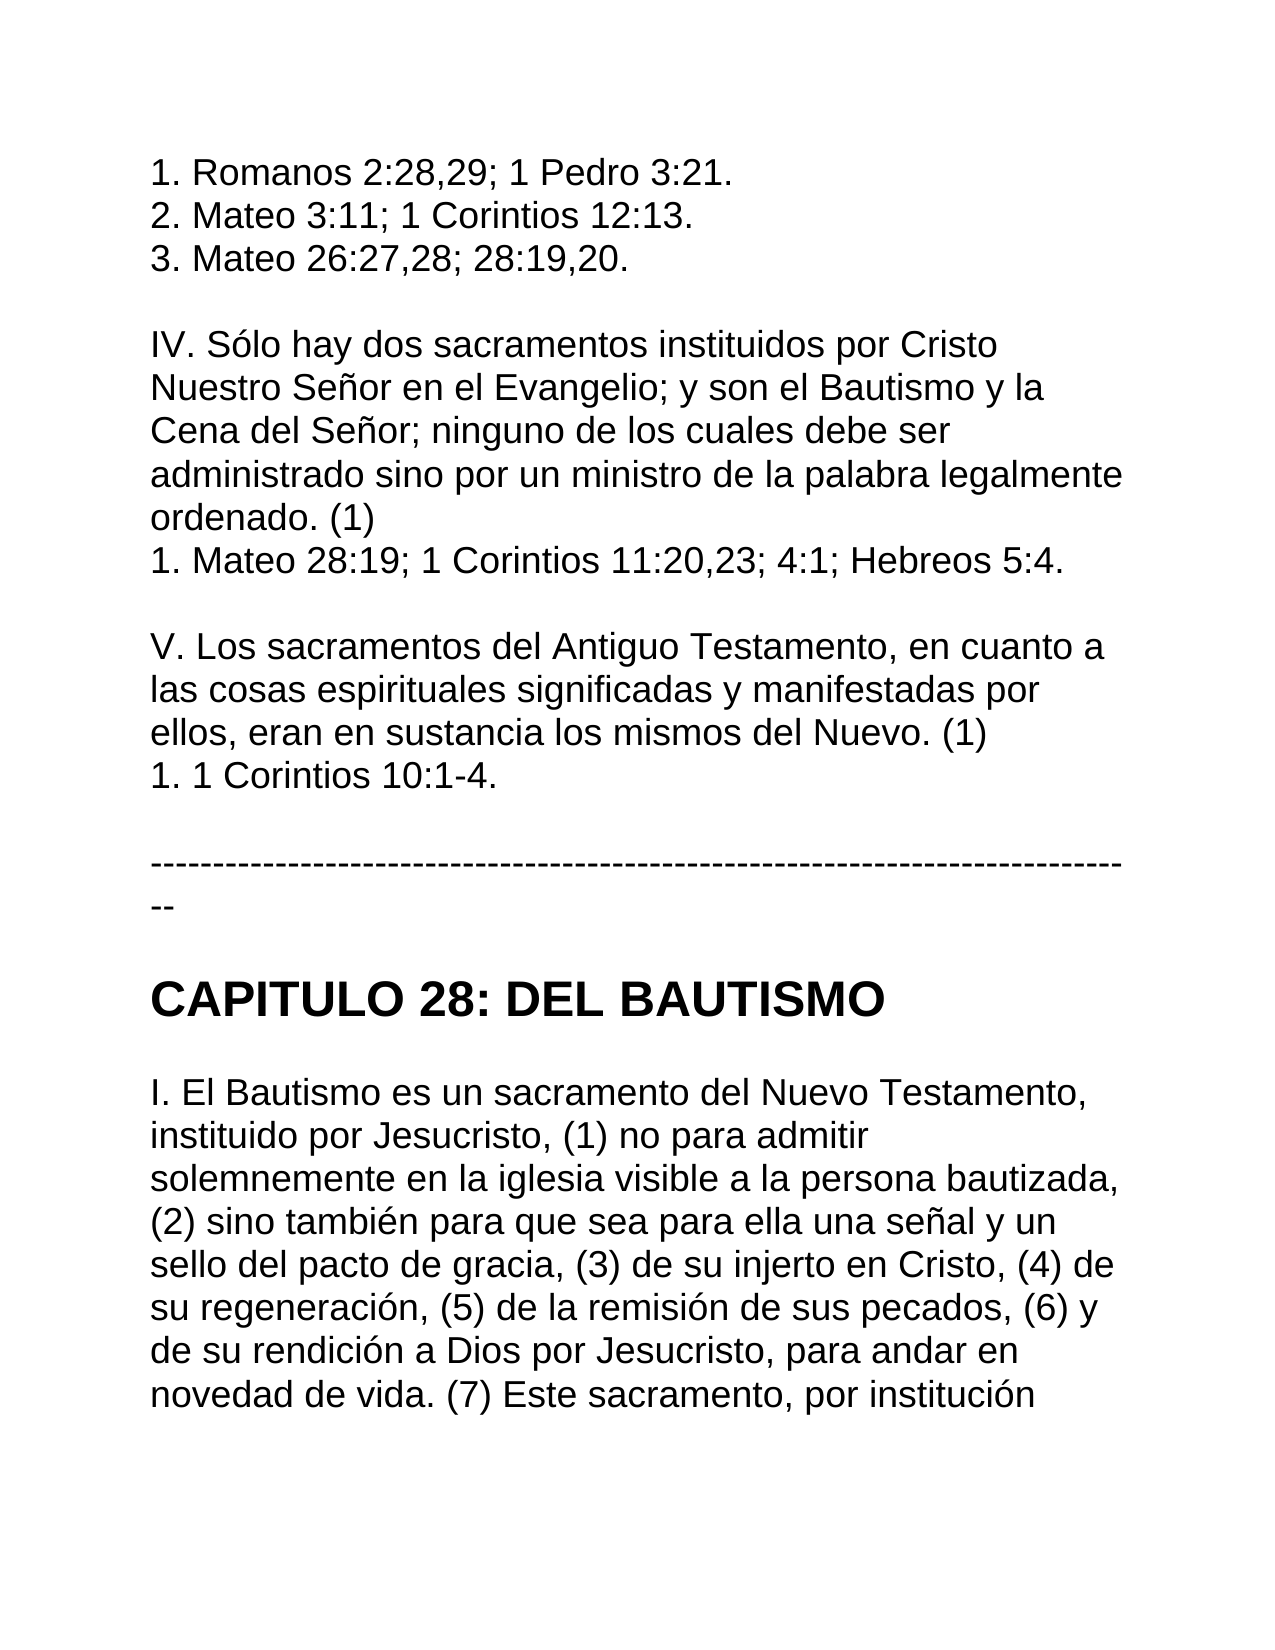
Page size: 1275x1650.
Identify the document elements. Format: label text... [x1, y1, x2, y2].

text IV. Sólo hay dos sacramentos instituidos por Cristo Nuestro Señor en el Evangelio; y son el Bautismo y la Cena del Señor; ninguno de los cuales debe ser administrado sino por un ministro de la palabra legalmente ordenado. (1) [150, 322, 1125, 538]
text -------------------------------------------------------------------------------- [150, 840, 1125, 926]
text 1. Mateo 28:19; 1 Corintios 11:20,23; 4:1; Hebreos 5:4. [150, 538, 1125, 581]
text CAPITULO 28: DEL BAUTISMO [150, 969, 1125, 1027]
text 2. Mateo 3:11; 1 Corintios 12:13. [150, 193, 1125, 236]
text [150, 1070, 1125, 1415]
text V. Los sacramentos del Antiguo Testamento, en cuanto a las cosas espirituales significadas y manifestadas por ellos, eran en sustancia los mismos del Nuevo. (1) [150, 624, 1125, 754]
text 1. Romanos 2:28,29; 1 Pedro 3:21. [150, 150, 1125, 193]
text 1. 1 Corintios 10:1-4. [150, 754, 1125, 797]
text 3. Mateo 26:27,28; 28:19,20. [150, 236, 1125, 279]
